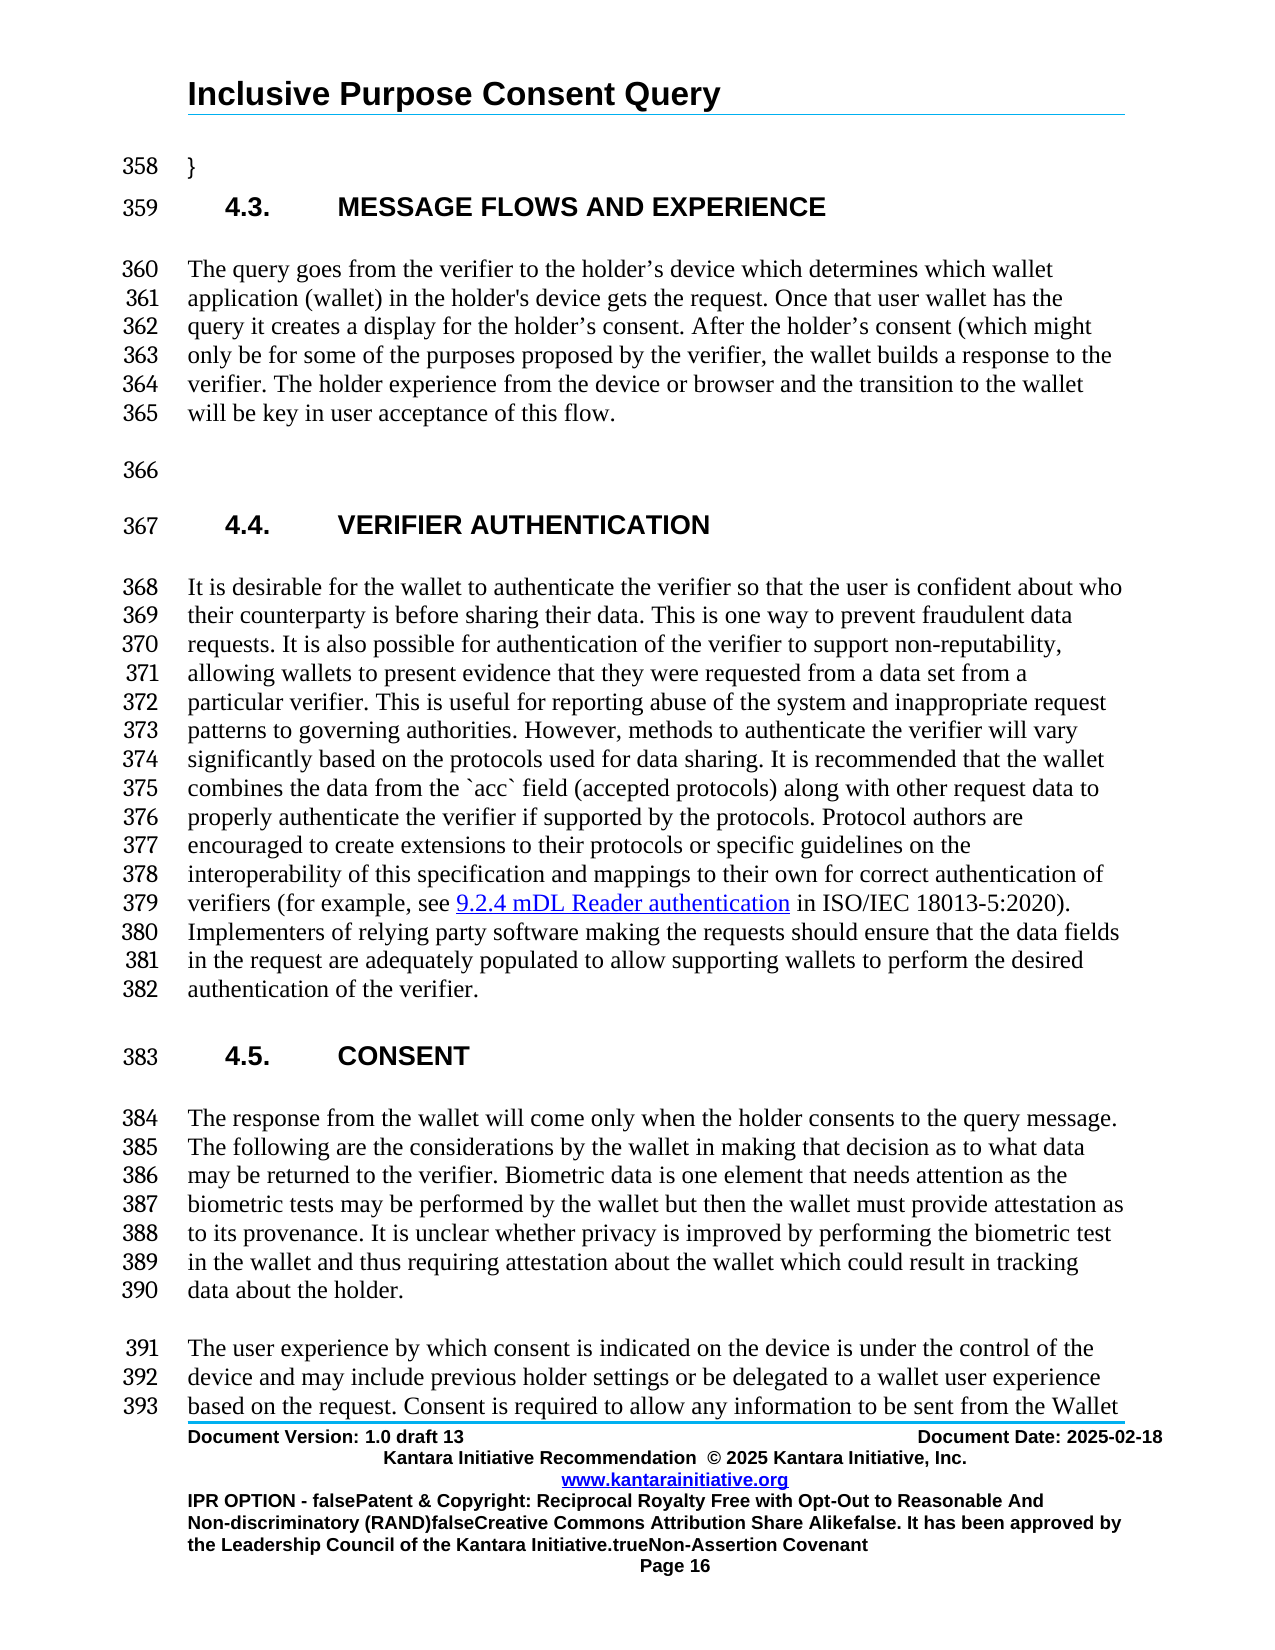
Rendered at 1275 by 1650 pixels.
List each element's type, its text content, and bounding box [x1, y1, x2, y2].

text } [187, 153, 1125, 179]
text The response from the wallet will come only when the holder consents to the query message. The following are the considerations by the wallet in making that decision as to what data may be returned to the verifier. Biometric data is one element that needs attention as the biometric tests may be performed by the wallet but then the wallet must provide attestation as to its provenance. It is unclear whether privacy is improved by performing the biometric test in the wallet and thus requiring attestation about the wallet which could result in tracking data about the holder. [187, 1103, 1125, 1304]
text It is desirable for the wallet to authenticate the verifier so that the user is confident about who their counterparty is before sharing their data. This is one way to prevent fraudulent data requests. It is also possible for authentication of the verifier to support non-reputability, allowing wallets to present evidence that they were requested from a data set from a particular verifier. This is useful for reporting abuse of the system and inappropriate request patterns to governing authorities. However, methods to authenticate the verifier will vary significantly based on the protocols used for data sharing. It is recommended that the wallet combines the data from the `acc` field (accepted protocols) along with other request data to properly authenticate the verifier if supported by the protocols. Protocol authors are encouraged to create extensions to their protocols or specific guidelines on the interoperability of this specification and mappings to their own for correct authentication of verifiers (for example, see 9.2.4 mDL Reader authentication in ISO/IEC 18013-5:2020). Implementers of relying party software making the requests should ensure that the data fields in the request are adequately populated to allow supporting wallets to perform the desired authentication of the verifier. [187, 572, 1125, 1003]
subtitle Consent [225, 1032, 1125, 1074]
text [187, 1333, 1125, 1420]
text The query goes from the verifier to the holder’s device which determines which wallet application (wallet) in the holder's device gets the request. Once that user wallet has the query it creates a display for the holder’s consent. After the holder’s consent (which might only be for some of the purposes proposed by the verifier, the wallet builds a response to the verifier. The holder experience from the device or browser and the transition to the wallet will be key in user acceptance of this flow. [187, 254, 1125, 426]
subtitle Verifier Authentication [225, 501, 1125, 543]
subtitle Message Flows and Experience [225, 183, 1125, 225]
